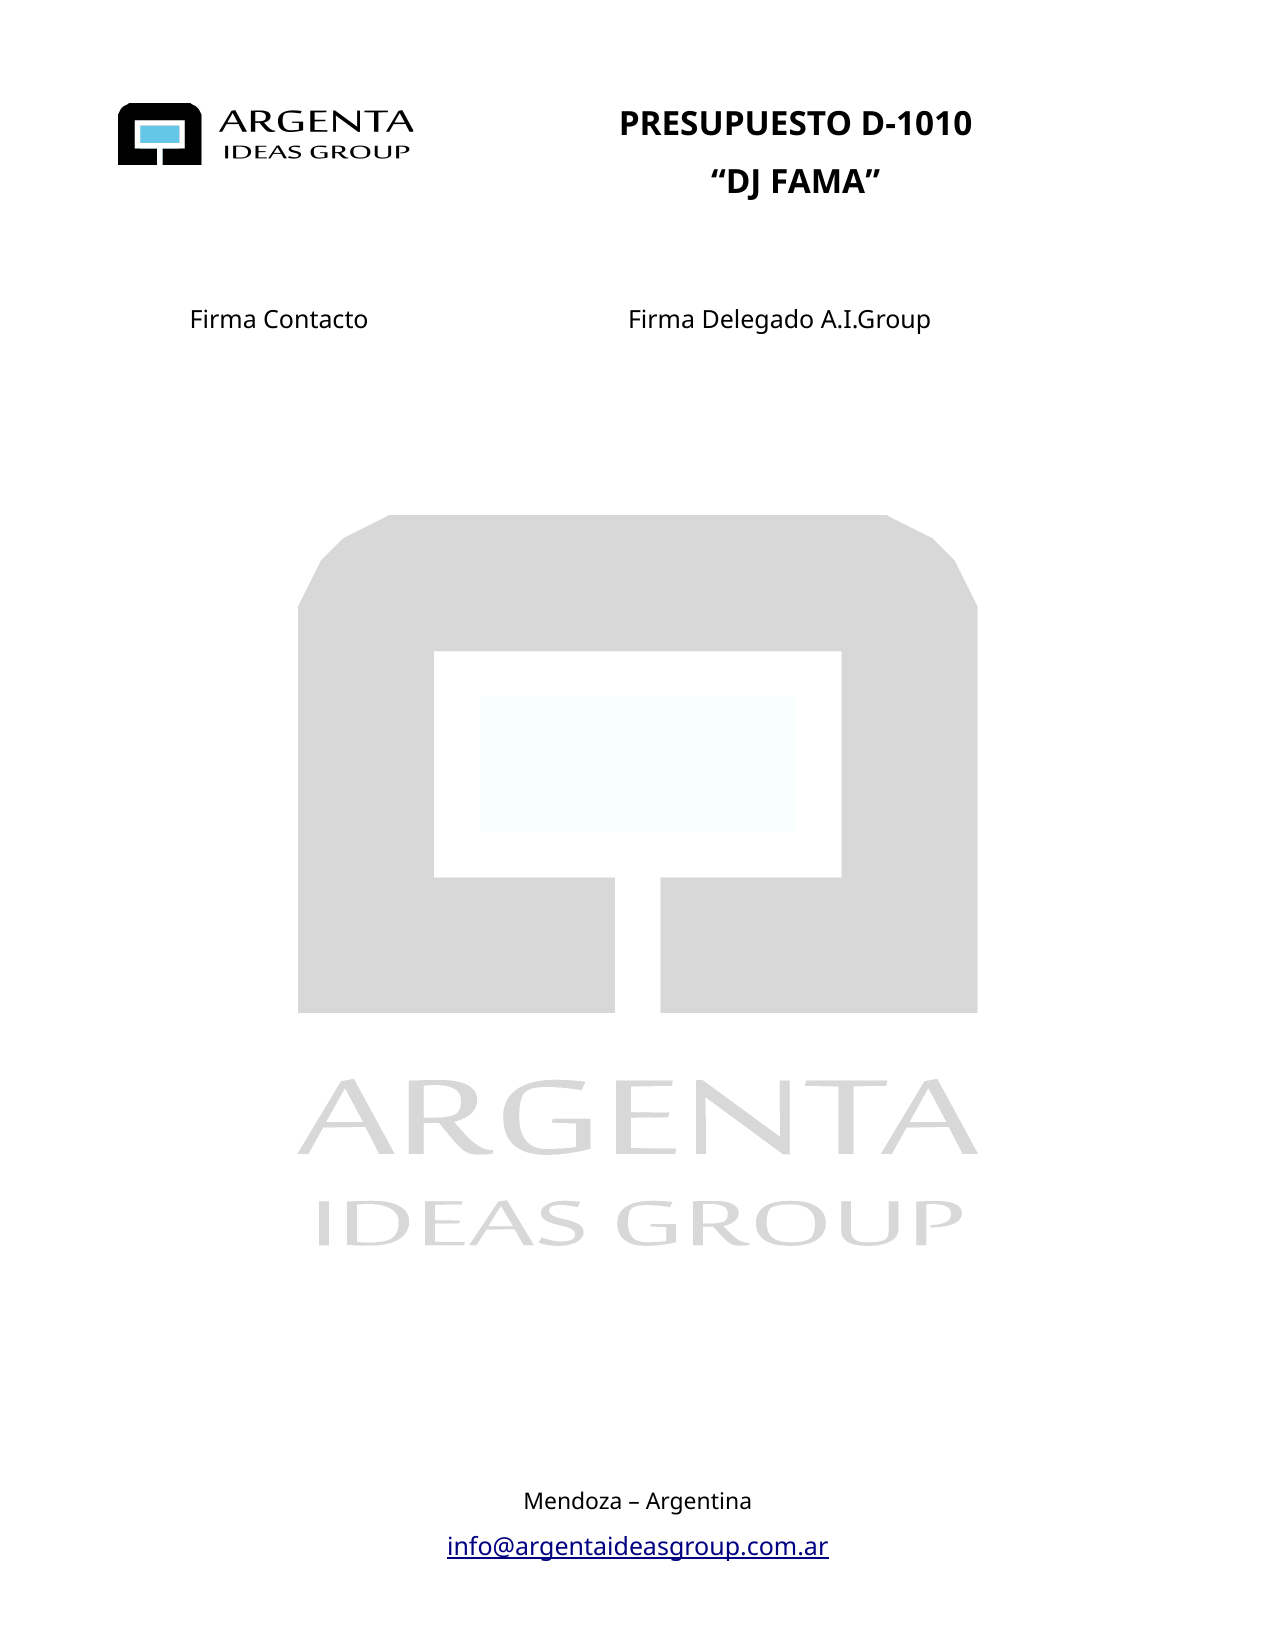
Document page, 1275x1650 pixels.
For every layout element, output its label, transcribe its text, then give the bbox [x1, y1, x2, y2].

text Firma Contacto Firma Delegado A.I.Group [118, 302, 1157, 336]
picture [118, 103, 414, 165]
